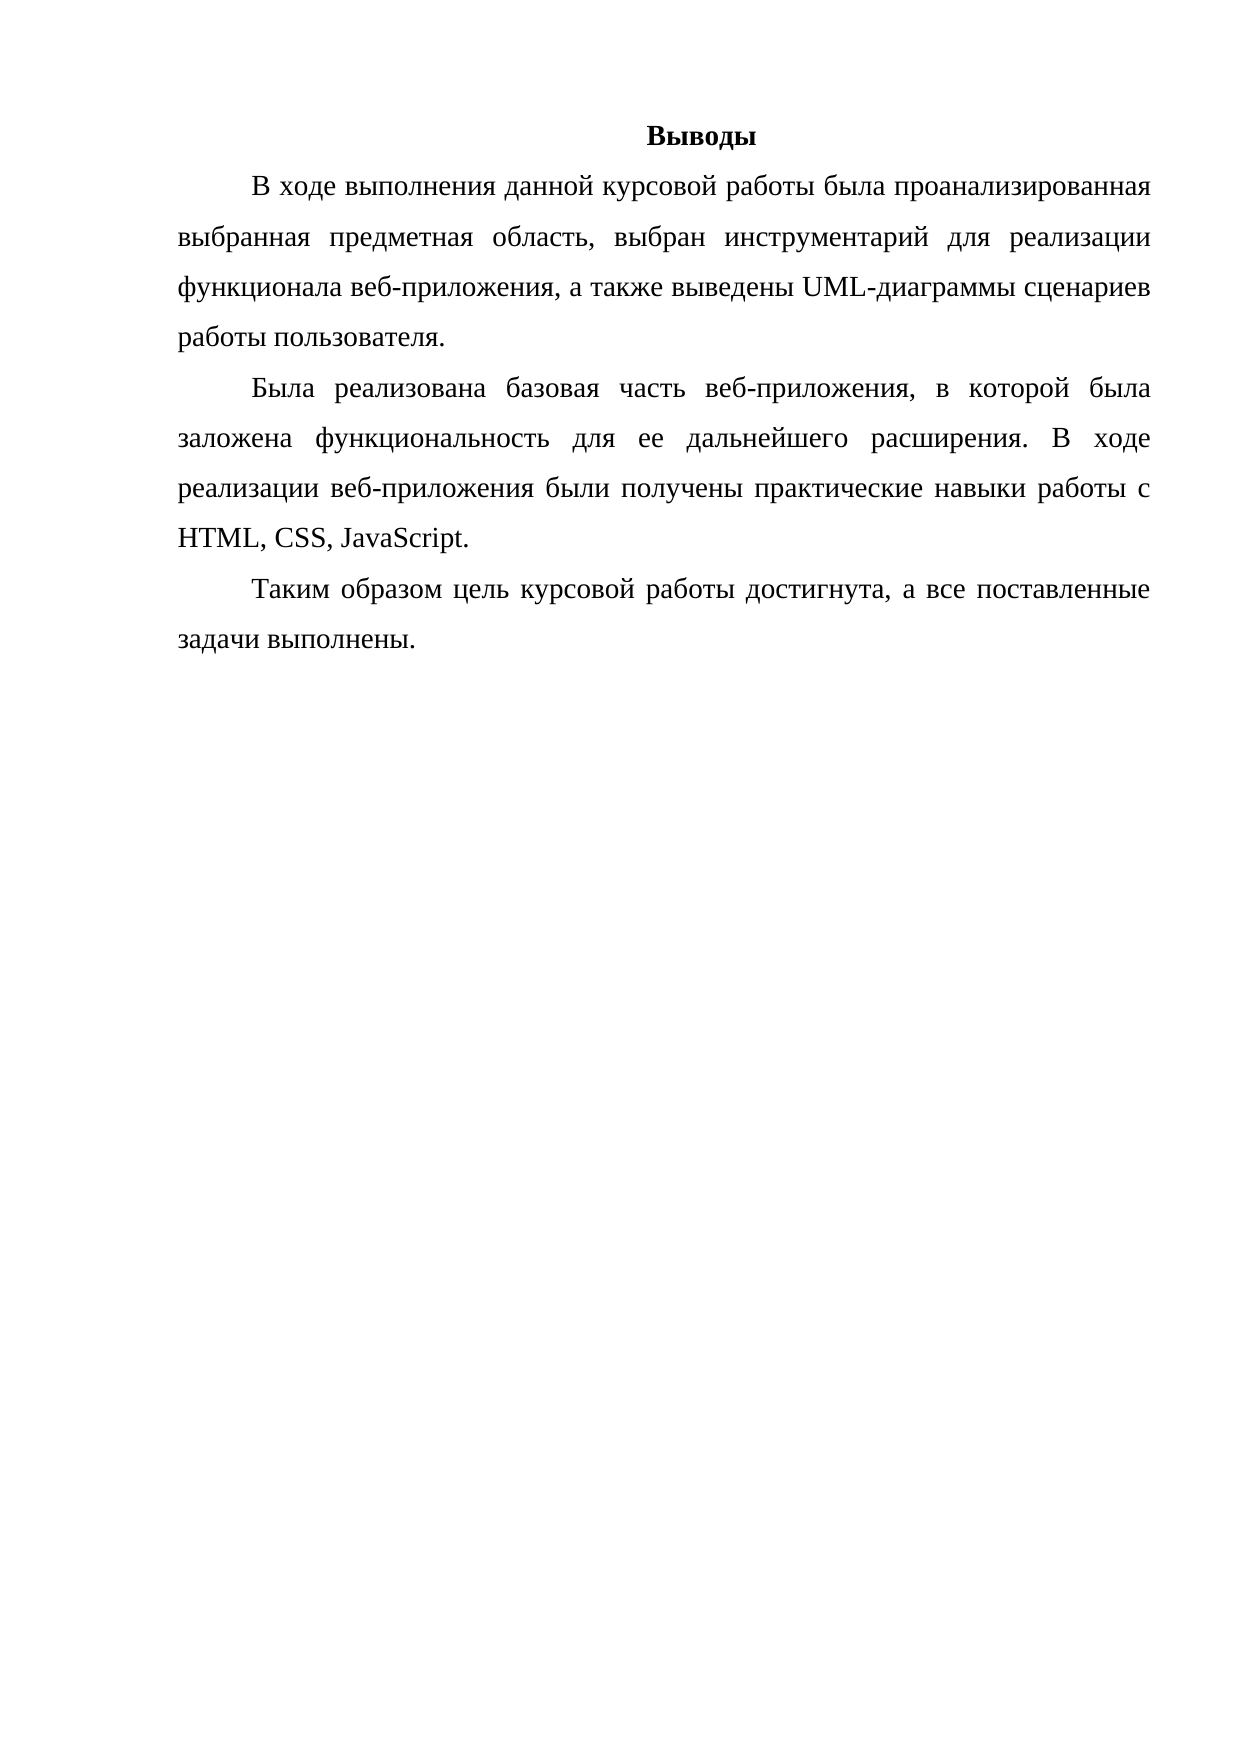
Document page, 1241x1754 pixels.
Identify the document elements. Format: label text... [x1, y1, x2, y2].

text В ходе выполнения данной курсовой работы была проанализированная выбранная предметная область, выбран инструментарий для реализации функционала веб-приложения, а также выведены UML-диаграммы сценариев работы пользователя. [177, 168, 1152, 353]
text Была реализована базовая часть веб-приложения, в которой была заложена функциональность для ее дальнейшего расширения. В ходе реализации веб-приложения были получены практические навыки работы с HTML, CSS, JavaScript. [177, 370, 1152, 554]
text Таким образом цель курсовой работы достигнута, а все поставленные задачи выполнены. [177, 571, 1152, 655]
text Выводы [177, 118, 1152, 152]
